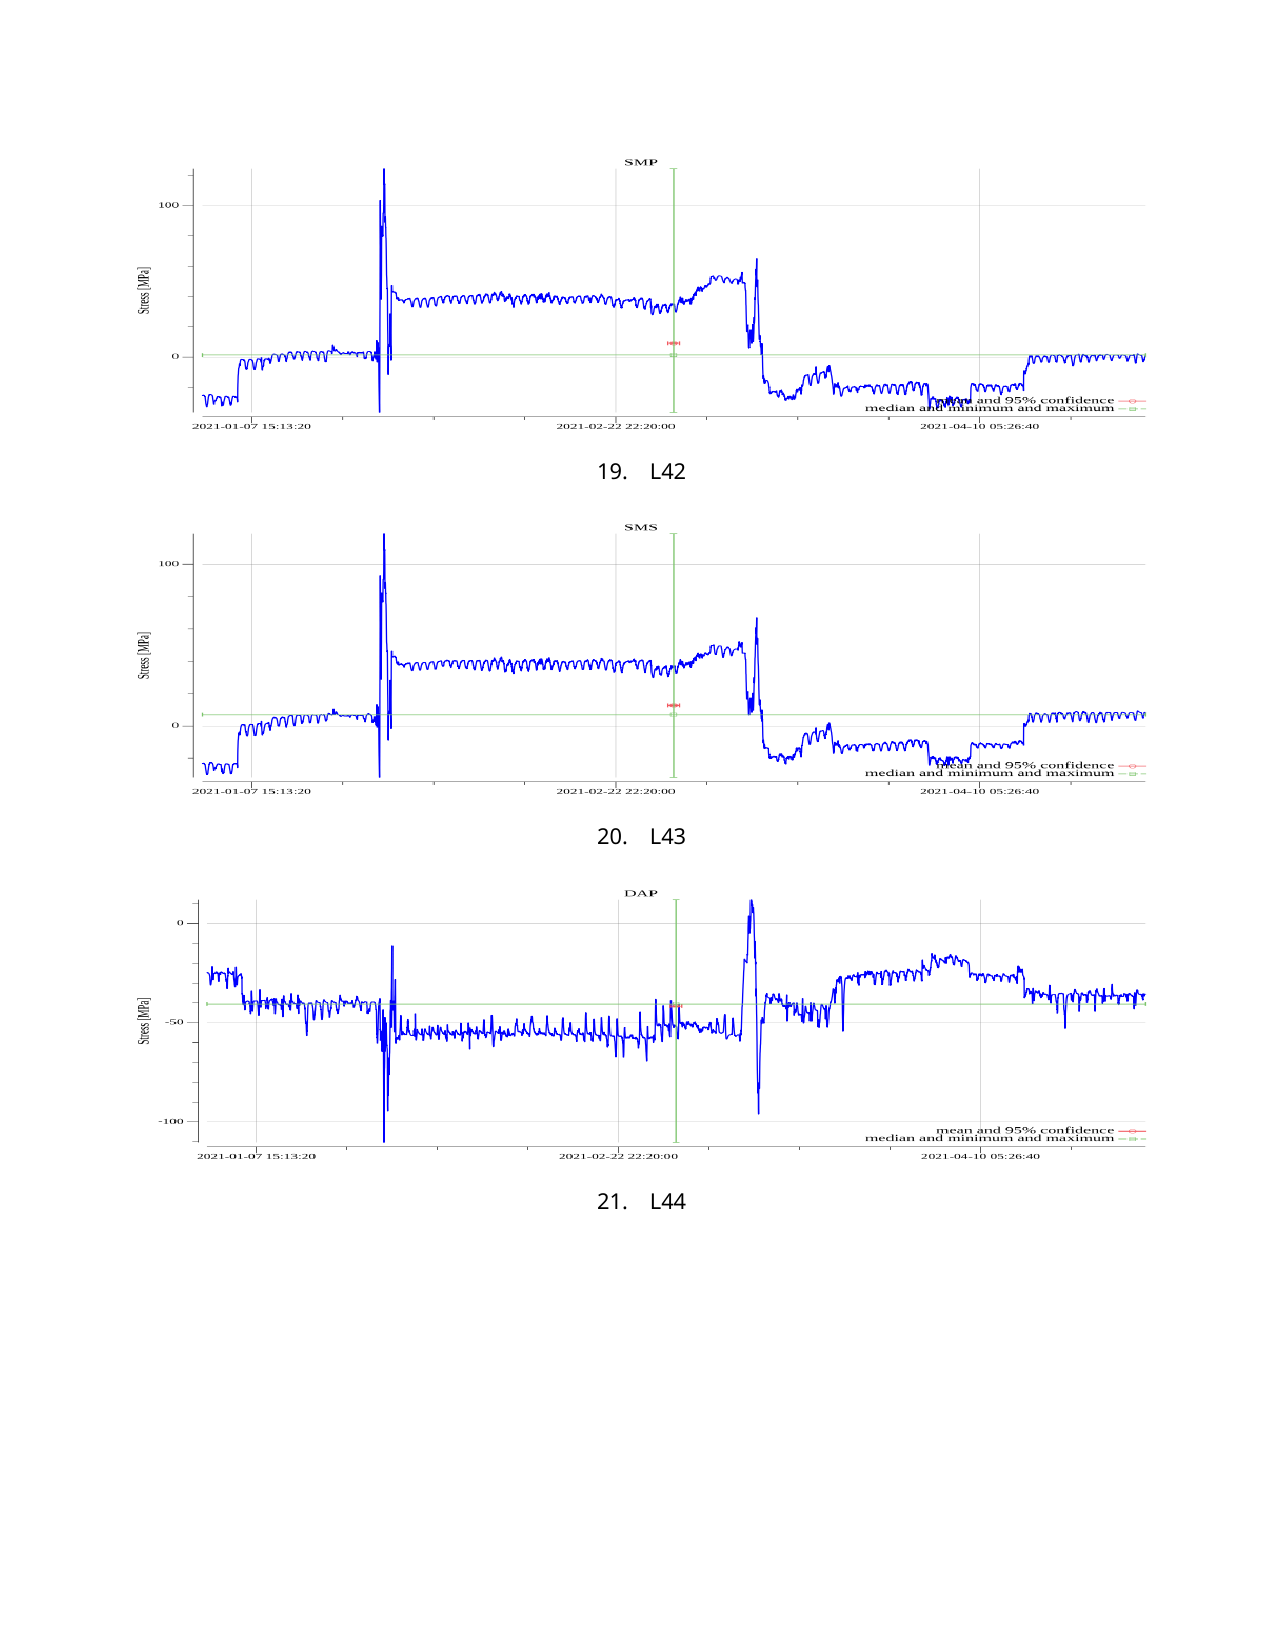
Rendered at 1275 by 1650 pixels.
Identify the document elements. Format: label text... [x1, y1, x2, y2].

picture [136, 889, 1147, 1161]
text 21. L44 [112, 1186, 1171, 1250]
picture [136, 524, 1147, 796]
text 19. L42 [112, 456, 1171, 520]
text 20. L43 [112, 821, 1171, 885]
picture [136, 158, 1147, 431]
